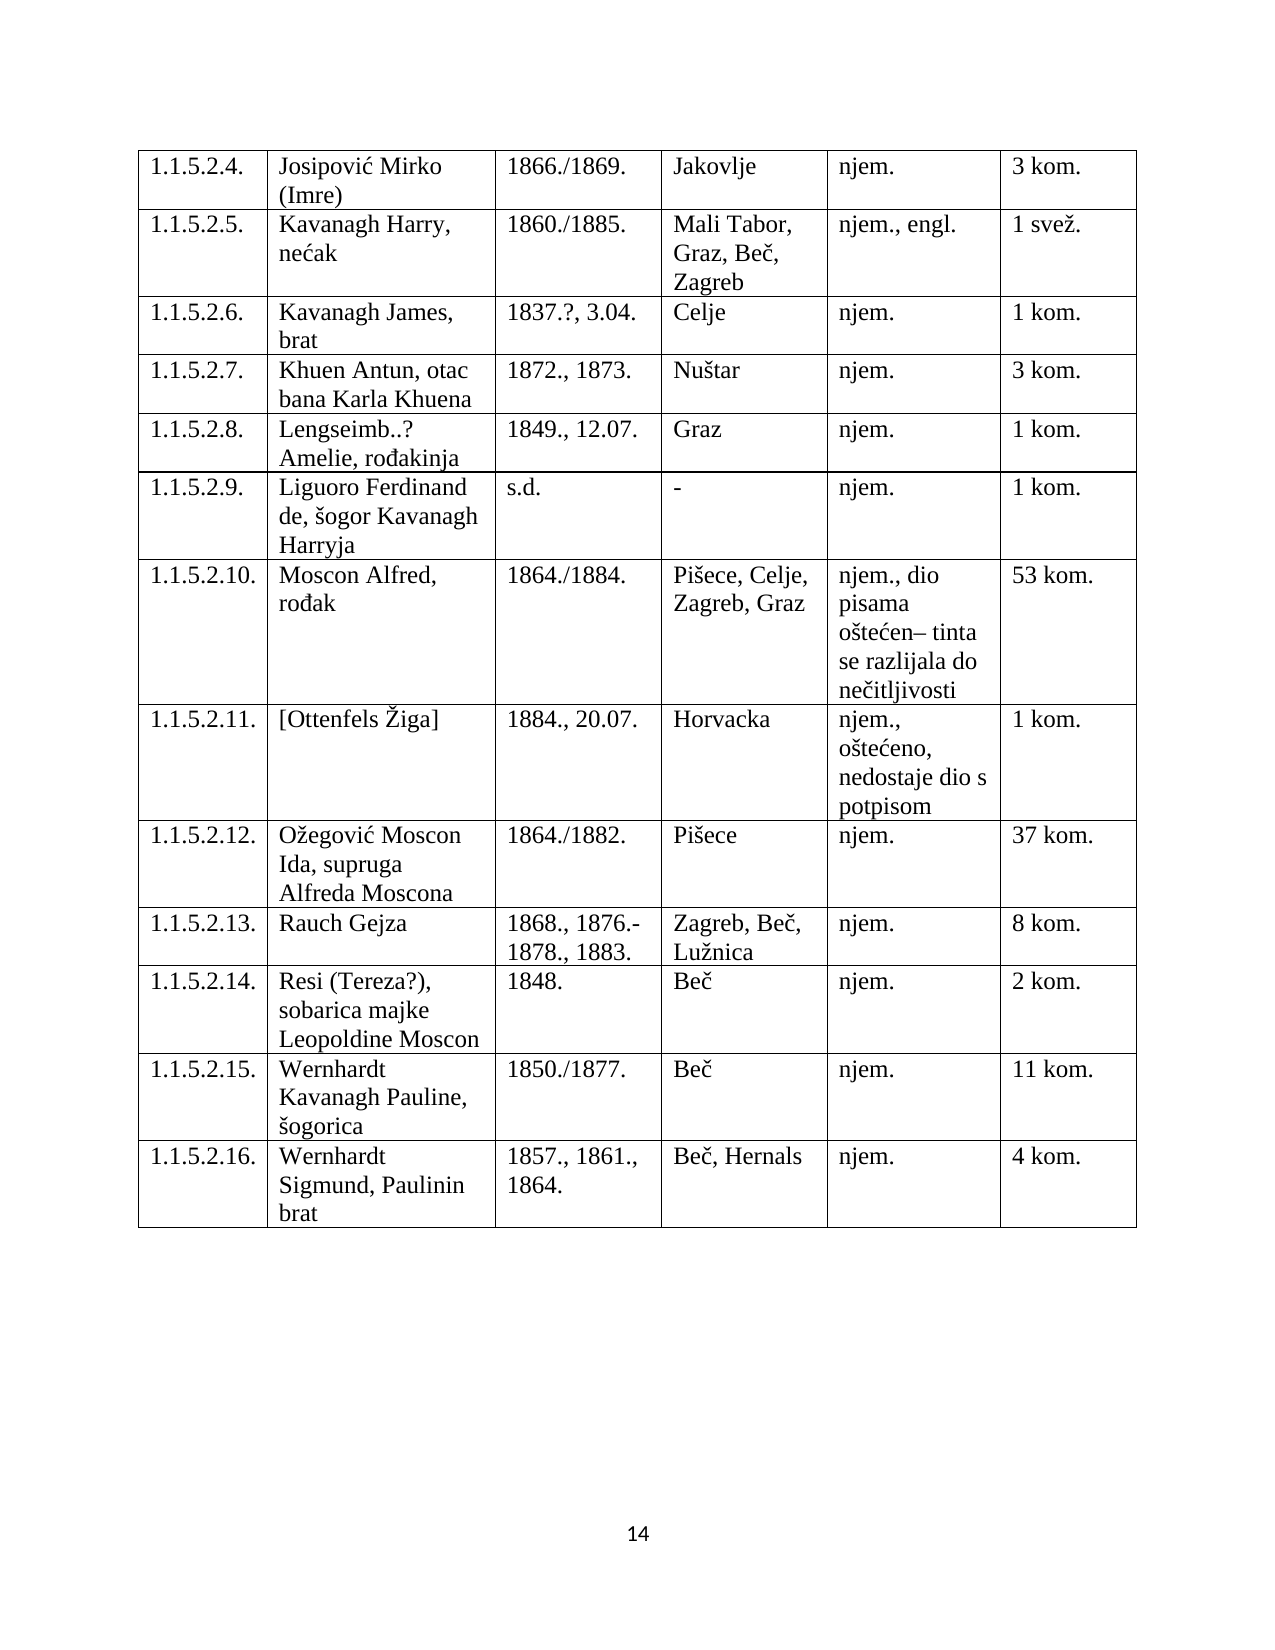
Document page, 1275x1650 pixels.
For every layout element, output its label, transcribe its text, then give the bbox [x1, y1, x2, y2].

table_cell 3 kom. [1001, 355, 1136, 413]
table_cell 1.1.5.2.10. [139, 560, 267, 703]
table_cell Resi (Tereza?), sobarica majke Leopoldine Moscon [268, 966, 495, 1053]
table_cell Moscon Alfred, rođak [268, 560, 495, 703]
table_cell njem., oštećeno, nedostaje dio s potpisom [828, 705, 1000, 819]
table_cell 1.1.5.2.7. [139, 355, 267, 413]
table_cell Pišece, Celje, Zagreb, Graz [662, 560, 827, 703]
table_cell Mali Tabor, Graz, Beč, Zagreb [662, 210, 827, 296]
table_cell Celje [662, 297, 827, 354]
table_cell 4 kom. [1001, 1141, 1136, 1227]
table_cell Beč [662, 966, 827, 1053]
table_cell 1864./1884. [496, 560, 661, 703]
table_cell njem. [828, 966, 1000, 1053]
table_cell Ožegović Moscon Ida, supruga Alfreda Moscona [268, 821, 495, 907]
table_cell 1 kom. [1001, 705, 1136, 819]
table_cell Khuen Antun, otac bana Karla Khuena [268, 355, 495, 413]
table_cell 1.1.5.2.8. [139, 414, 267, 471]
table_cell 1.1.5.2.5. [139, 210, 267, 296]
table_cell 1868., 1876.-1878., 1883. [496, 908, 661, 965]
table_cell s.d. [496, 473, 661, 559]
table_cell 1884., 20.07. [496, 705, 661, 819]
table_cell Jakovlje [662, 151, 827, 208]
table_cell njem. [828, 151, 1000, 208]
table_cell Kavanagh James, brat [268, 297, 495, 354]
table_cell 1.1.5.2.4. [139, 151, 267, 208]
table_cell Beč [662, 1054, 827, 1140]
table_cell 1.1.5.2.15. [139, 1054, 267, 1140]
table_cell 1 svež. [1001, 210, 1136, 296]
table_cell 1850./1877. [496, 1054, 661, 1140]
table_cell njem. [828, 297, 1000, 354]
table_cell 1837.?, 3.04. [496, 297, 661, 354]
table_cell 1.1.5.2.13. [139, 908, 267, 965]
table_cell 1857., 1861., 1864. [496, 1141, 661, 1227]
table_cell 1.1.5.2.12. [139, 821, 267, 907]
table_cell njem. [828, 355, 1000, 413]
table_cell Zagreb, Beč, Lužnica [662, 908, 827, 965]
table_cell njem. [828, 1054, 1000, 1140]
table_cell 3 kom. [1001, 151, 1136, 208]
table_cell njem. [828, 414, 1000, 471]
table_cell 1860./1885. [496, 210, 661, 296]
table_cell Josipović Mirko (Imre) [268, 151, 495, 208]
table_cell 1.1.5.2.9. [139, 473, 267, 559]
table_cell 37 kom. [1001, 821, 1136, 907]
table_cell Rauch Gejza [268, 908, 495, 965]
table_cell 1864./1882. [496, 821, 661, 907]
table_cell 1.1.5.2.11. [139, 705, 267, 819]
table_cell njem., dio pisama oštećen– tinta se razlijala do nečitljivosti [828, 560, 1000, 703]
table_cell 1849., 12.07. [496, 414, 661, 471]
table_cell [Ottenfels Žiga] [268, 705, 495, 819]
table_cell 8 kom. [1001, 908, 1136, 965]
table_cell njem. [828, 473, 1000, 559]
table_cell 1872., 1873. [496, 355, 661, 413]
table_cell Wernhardt Sigmund, Paulinin brat [268, 1141, 495, 1227]
table_cell 1 kom. [1001, 297, 1136, 354]
table_cell Beč, Hernals [662, 1141, 827, 1227]
table_cell 11 kom. [1001, 1054, 1136, 1140]
table_cell Graz [662, 414, 827, 471]
table_cell Pišece [662, 821, 827, 907]
table_cell Wernhardt Kavanagh Pauline, šogorica [268, 1054, 495, 1140]
table_cell Liguoro Ferdinand de, šogor Kavanagh Harryja [268, 473, 495, 559]
table_cell 1848. [496, 966, 661, 1053]
table_cell 53 kom. [1001, 560, 1136, 703]
table_cell Nuštar [662, 355, 827, 413]
table_cell 1 kom. [1001, 473, 1136, 559]
table_cell njem., engl. [828, 210, 1000, 296]
table_cell 1 kom. [1001, 414, 1136, 471]
table_cell - [662, 473, 827, 559]
table_cell 1.1.5.2.14. [139, 966, 267, 1053]
table_cell Horvacka [662, 705, 827, 819]
table_cell Lengseimb..? Amelie, rođakinja [268, 414, 495, 471]
table_cell 1866./1869. [496, 151, 661, 208]
table_cell 2 kom. [1001, 966, 1136, 1053]
table_cell 1.1.5.2.6. [139, 297, 267, 354]
table_cell Kavanagh Harry, nećak [268, 210, 495, 296]
table_cell njem. [828, 908, 1000, 965]
table_cell njem. [828, 1141, 1000, 1227]
table_cell 1.1.5.2.16. [139, 1141, 267, 1227]
table_cell njem. [828, 821, 1000, 907]
